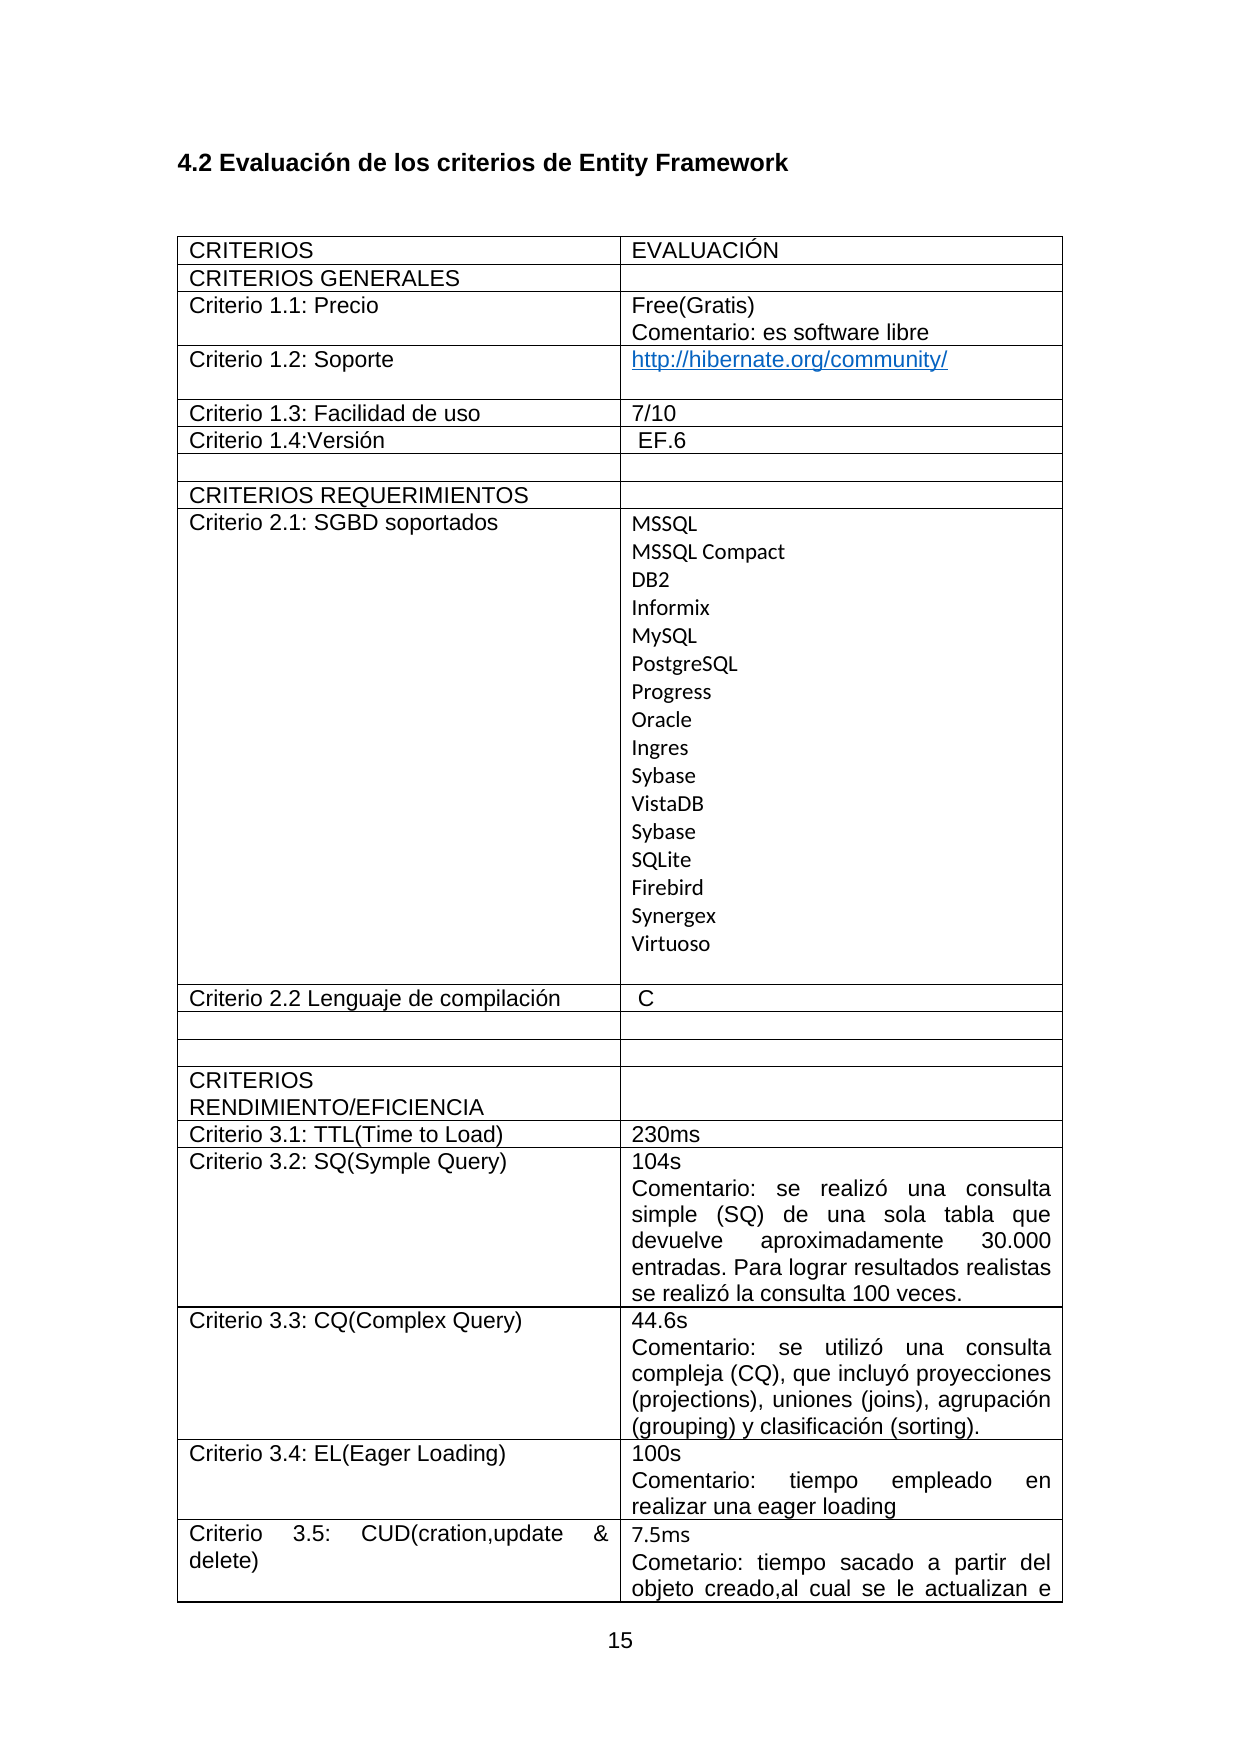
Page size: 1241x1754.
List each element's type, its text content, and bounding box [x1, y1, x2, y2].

table_cell http://hibernate.org/community/ [621, 346, 1062, 398]
table_cell 100s Comentario: tiempo empleado en realizar una eager loading [621, 1440, 1062, 1519]
table_cell [178, 1012, 620, 1039]
table_cell [621, 1040, 1062, 1066]
table_cell Criterio 1.1: Precio [178, 292, 620, 345]
table_cell EF.6 [621, 427, 1062, 453]
table_cell 7/10 [621, 400, 1062, 426]
subtitle 4.2 Evaluación de los criterios de Entity Framework [177, 148, 1063, 176]
table_cell [621, 482, 1062, 508]
table_cell Criterio 3.4: EL(Eager Loading) [178, 1440, 620, 1519]
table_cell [621, 1520, 1062, 1601]
table_cell [621, 1067, 1062, 1120]
table_cell [621, 1012, 1062, 1039]
table_cell Criterio 1.3: Facilidad de uso [178, 400, 620, 426]
table_cell Criterio 2.1: SGBD soportados [178, 509, 620, 984]
table_cell MSSQL MSSQL Compact DB2 Informix MySQL PostgreSQL Progress Oracle Ingres Sybase VistaDB Sybase SQLite Firebird Synergex Virtuoso [621, 509, 1062, 984]
table_cell [621, 265, 1062, 291]
table_cell Criterio 1.2: Soporte [178, 346, 620, 398]
table_cell Criterio 3.3: CQ(Complex Query) [178, 1308, 620, 1439]
table_cell Criterio 3.1: TTL(Time to Load) [178, 1121, 620, 1147]
table_cell 230ms [621, 1121, 1062, 1147]
table_cell 44.6s Comentario: se utilizó una consulta compleja (CQ), que incluyó proyecciones (projections), uniones (joins), agrupación (grouping) y clasificación (sorting). [621, 1308, 1062, 1439]
table_cell Criterio 1.4:Versión [178, 427, 620, 453]
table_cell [178, 1520, 620, 1601]
table_cell C [621, 985, 1062, 1011]
table_cell Free(Gratis) Comentario: es software libre [621, 292, 1062, 345]
table_cell Criterio 2.2 Lenguaje de compilación [178, 985, 620, 1011]
table_cell Criterio 3.2: SQ(Symple Query) [178, 1148, 620, 1306]
table_cell [621, 454, 1062, 481]
table_cell CRITERIOS GENERALES [178, 265, 620, 291]
table_header CRITERIOS [178, 237, 620, 264]
table_header EVALUACIÓN [621, 237, 1062, 264]
table_cell CRITERIOS RENDIMIENTO/EFICIENCIA [178, 1067, 620, 1120]
table_cell [178, 1040, 620, 1066]
table_cell CRITERIOS REQUERIMIENTOS [178, 482, 620, 508]
table_cell [178, 454, 620, 481]
table_cell 104s Comentario: se realizó una consulta simple (SQ) de una sola tabla que devuelve aproximadamente 30.000 entradas. Para lograr resultados realistas se realizó la consulta 100 veces. [621, 1148, 1062, 1306]
